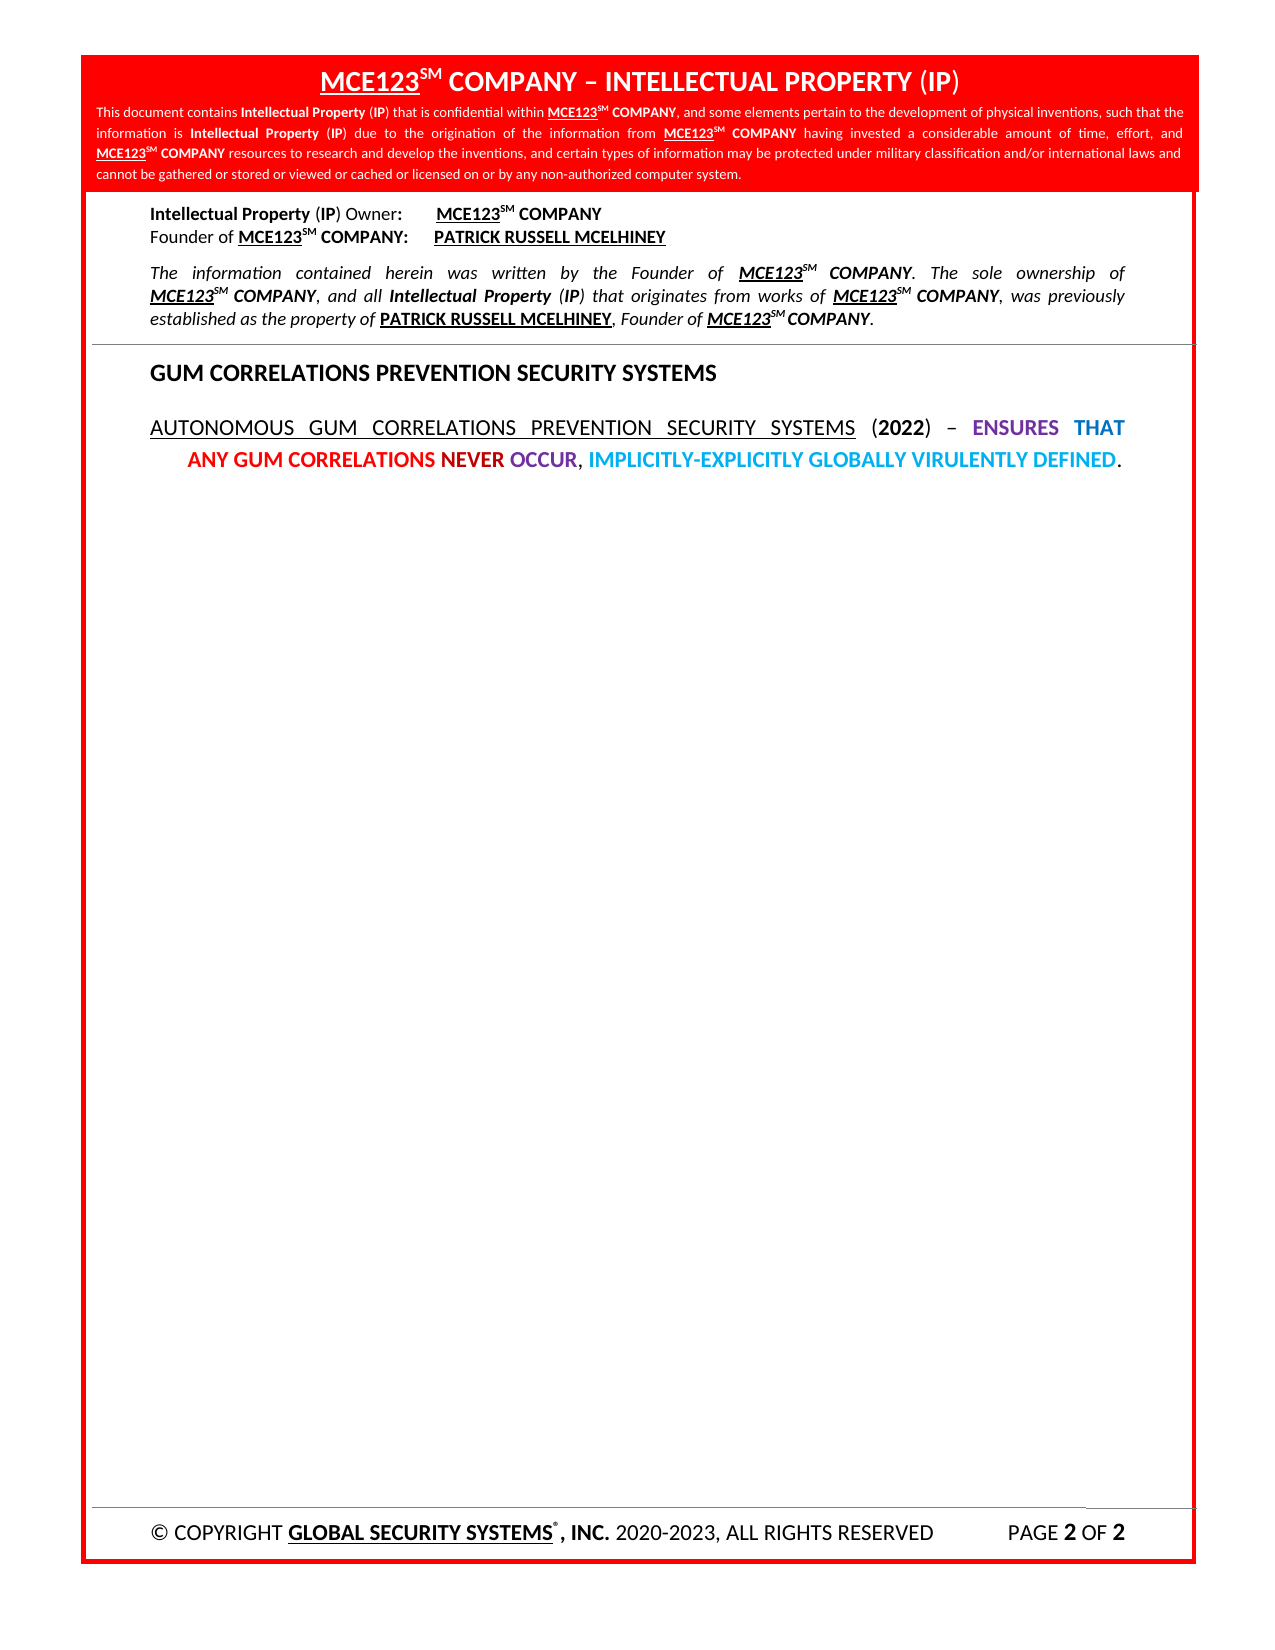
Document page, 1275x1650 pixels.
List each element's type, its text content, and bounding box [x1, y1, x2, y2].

text AUTONOMOUS GUM CORRELATIONS PREVENTION SECURITY SYSTEMS (2022) – ENSURES THAT ANY GUM CORRELATIONS NEVER OCCUR, IMPLICITLY-EXPLICITLY GLOBALLY VIRULENTLY DEFINED. [150, 413, 1125, 474]
text GUM CORRELATIONS PREVENTION SECURITY SYSTEMS [150, 358, 1125, 388]
